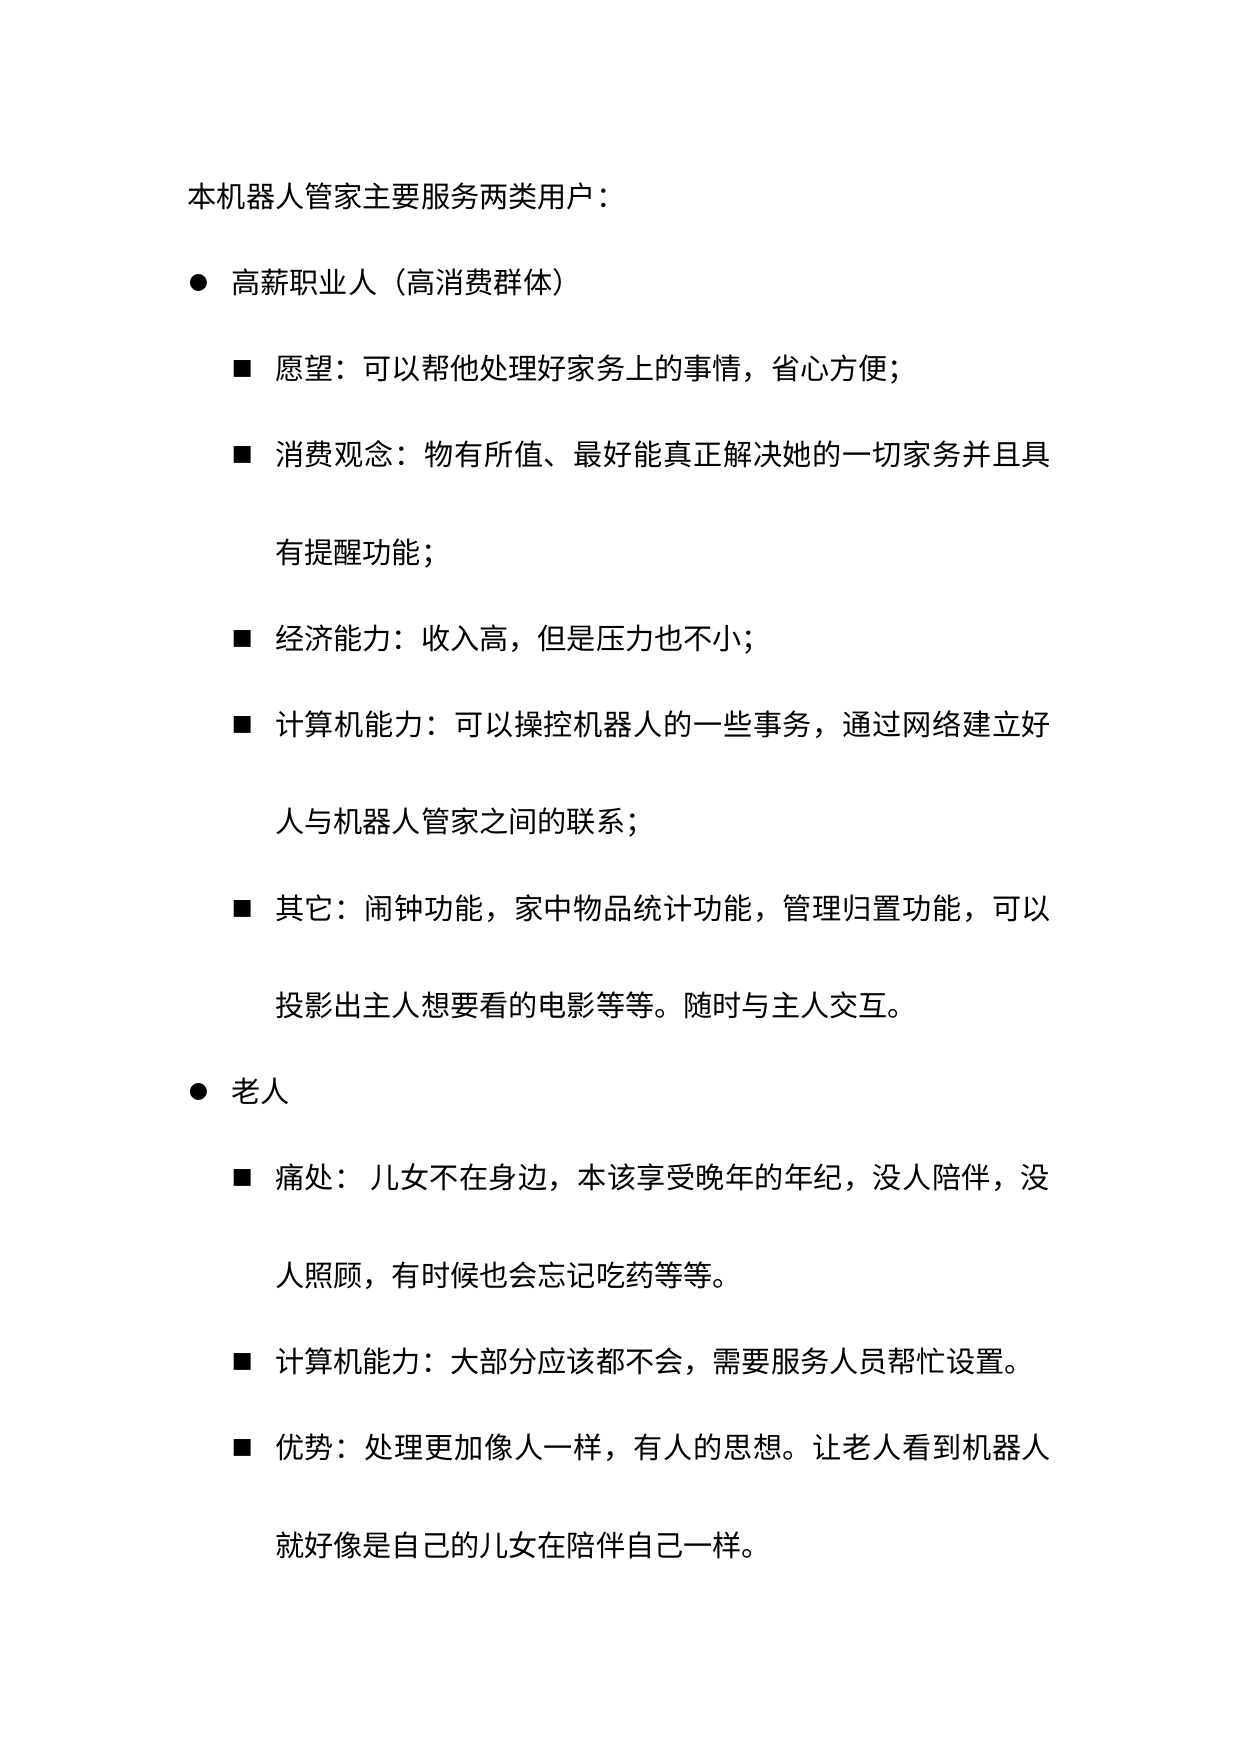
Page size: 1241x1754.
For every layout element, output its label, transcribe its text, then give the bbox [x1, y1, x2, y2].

list 消费观念：物有所值、最好能真正解决她的一切家务并且具有提醒功能； [231, 420, 1053, 583]
list 愿望：可以帮他处理好家务上的事情，省心方便； [231, 334, 1053, 399]
list 经济能力：收入高，但是压力也不小； [231, 604, 1053, 669]
list 高薪职业人（高消费群体） [187, 248, 1053, 313]
list 计算机能力：可以操控机器人的一些事务，通过网络建立好人与机器人管家之间的联系； [231, 690, 1053, 853]
list 计算机能力：大部分应该都不会，需要服务人员帮忙设置。 [231, 1327, 1053, 1392]
list 其它：闹钟功能，家中物品统计功能，管理归置功能，可以投影出主人想要看的电影等等。随时与主人交互。 [231, 874, 1053, 1036]
list 优势：处理更加像人一样，有人的思想。让老人看到机器人就好像是自己的儿女在陪伴自己一样。 [231, 1413, 1053, 1576]
text 本机器人管家主要服务两类用户： [187, 162, 1053, 227]
list 老人 [187, 1057, 1053, 1122]
list 痛处： 儿女不在身边，本该享受晚年的年纪，没人陪伴，没人照顾，有时候也会忘记吃药等等。 [231, 1144, 1053, 1306]
